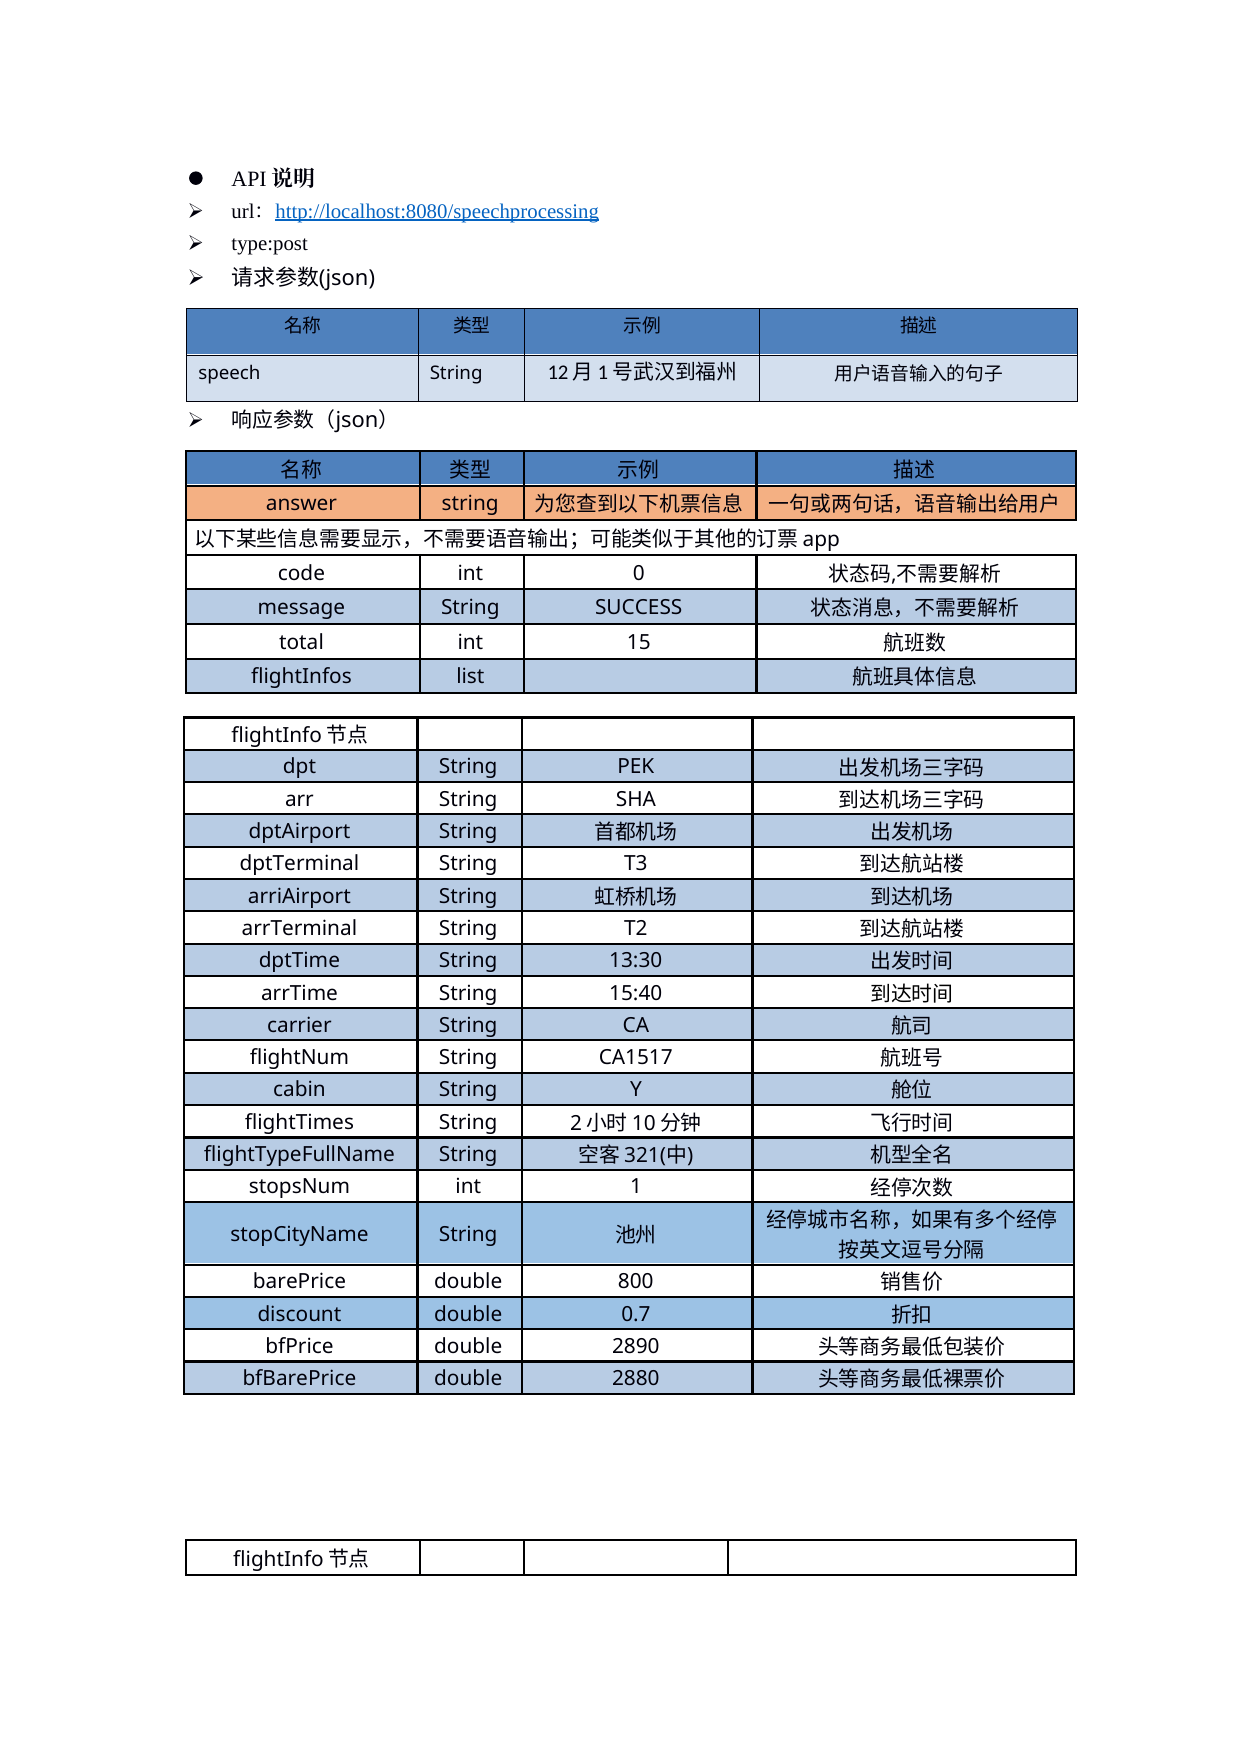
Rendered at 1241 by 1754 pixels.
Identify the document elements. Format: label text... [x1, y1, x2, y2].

table_cell String [419, 945, 521, 975]
table_cell stopsNum [185, 1171, 416, 1201]
table_cell String [419, 1203, 521, 1263]
table_cell 2890 [523, 1330, 751, 1360]
table_cell String [421, 590, 523, 623]
table_header 名称 [187, 309, 418, 354]
table_cell [525, 660, 755, 692]
table_cell cabin [185, 1074, 416, 1104]
table_cell dpt [185, 751, 416, 781]
list 请求参数(json) [187, 259, 1053, 292]
table_header [523, 719, 751, 749]
table_cell arriAirport [185, 880, 416, 910]
table_cell 头等商务最低包装价 [754, 1330, 1073, 1360]
table_cell 航司 [754, 1009, 1073, 1039]
table_cell 0.7 [523, 1298, 751, 1328]
table_cell CA [523, 1009, 751, 1039]
table_cell message [187, 590, 419, 623]
table_cell double [419, 1330, 521, 1360]
table_cell String [419, 848, 521, 878]
table_cell 折扣 [754, 1298, 1073, 1328]
table_cell 到达航站楼 [754, 848, 1073, 878]
table_cell int [421, 556, 523, 588]
table_cell list [421, 660, 523, 692]
table_cell bfPrice [185, 1330, 416, 1360]
table_cell 首都机场 [523, 815, 751, 846]
table_cell 12月1号武汉到福州 [525, 356, 759, 401]
table_cell 一句或两句话，语音输出给用户 [758, 487, 1075, 519]
table_cell code [187, 556, 419, 588]
table_cell 到达航站楼 [754, 912, 1073, 942]
table_cell dptAirport [185, 815, 416, 846]
table_header [754, 719, 1073, 749]
table_cell CA1517 [523, 1041, 751, 1072]
table_cell 航班数 [758, 625, 1075, 657]
table_header 名称 [187, 452, 419, 484]
table_cell String [419, 912, 521, 942]
table_cell String [419, 751, 521, 781]
table_cell String [419, 783, 521, 813]
table_cell 800 [523, 1266, 751, 1296]
table_cell flightTypeFullName [185, 1139, 416, 1169]
table_cell arr [185, 783, 416, 813]
list 响应参数（json） [187, 402, 1053, 435]
table_cell String [419, 1139, 521, 1169]
table_cell answer [187, 487, 419, 519]
table_cell 飞行时间 [754, 1106, 1073, 1136]
table_cell String [419, 1009, 521, 1039]
table_cell 15 [525, 625, 755, 657]
table_cell 状态消息，不需要解析 [758, 590, 1075, 623]
table_cell SUCCESS [525, 590, 755, 623]
table_cell double [419, 1363, 521, 1393]
table_header [419, 719, 521, 749]
table_header [729, 1541, 1075, 1574]
table_cell speech [187, 356, 418, 401]
table_header [525, 1541, 727, 1574]
table_cell int [421, 625, 523, 657]
table_cell 虹桥机场 [523, 880, 751, 910]
table_cell flightTimes [185, 1106, 416, 1136]
table_header flightInfo节点 [185, 719, 416, 749]
table_cell 以下某些信息需要显示，不需要语音输出；可能类似于其他的订票app [187, 521, 1076, 554]
list url：http://localhost:8080/speechprocessing [187, 194, 1053, 227]
table_cell 经停城市名称，如果有多个经停按英文逗号分隔 [754, 1203, 1073, 1263]
table_cell arrTime [185, 977, 416, 1007]
table_cell String [419, 815, 521, 846]
table_cell 经停次数 [754, 1171, 1073, 1201]
table_cell barePrice [185, 1266, 416, 1296]
table_cell String [419, 977, 521, 1007]
table_cell dptTime [185, 945, 416, 975]
table_cell T2 [523, 912, 751, 942]
table_cell 机型全名 [754, 1139, 1073, 1169]
table_cell String [419, 1074, 521, 1104]
table_cell String [419, 1106, 521, 1136]
table_cell 航班具体信息 [758, 660, 1075, 692]
table_cell stopCityName [185, 1203, 416, 1263]
table_cell 15:40 [523, 977, 751, 1007]
table_cell dptTerminal [185, 848, 416, 878]
table_cell double [419, 1266, 521, 1296]
table_header 示例 [525, 309, 759, 354]
table_header flightInfo节点 [187, 1541, 419, 1574]
table_cell 为您查到以下机票信息 [525, 487, 755, 519]
table_cell 到达机场 [754, 880, 1073, 910]
table_cell 2880 [523, 1363, 751, 1393]
table_cell bfBarePrice [185, 1363, 416, 1393]
table_cell 销售价 [754, 1266, 1073, 1296]
table_cell arrTerminal [185, 912, 416, 942]
table_cell T3 [523, 848, 751, 878]
table_cell 13:30 [523, 945, 751, 975]
table_cell 状态码,不需要解析 [758, 556, 1075, 588]
table_cell total [187, 625, 419, 657]
table_cell flightNum [185, 1041, 416, 1072]
table_header 类型 [421, 452, 523, 484]
table_cell double [419, 1298, 521, 1328]
table_cell 舱位 [754, 1074, 1073, 1104]
table_cell carrier [185, 1009, 416, 1039]
table_cell String [419, 1041, 521, 1072]
table_cell String [419, 356, 524, 401]
table_cell 出发机场三字码 [754, 751, 1073, 781]
list API说明 [187, 162, 1053, 194]
table_cell 头等商务最低裸票价 [754, 1363, 1073, 1393]
table_cell discount [185, 1298, 416, 1328]
table_cell 到达时间 [754, 977, 1073, 1007]
table_header 类型 [419, 309, 524, 354]
table_cell string [421, 487, 523, 519]
table_cell 出发机场 [754, 815, 1073, 846]
table_header 示例 [525, 452, 755, 484]
table_cell 航班号 [754, 1041, 1073, 1072]
table_cell 出发时间 [754, 945, 1073, 975]
list type:post [187, 227, 1053, 259]
table_cell 用户语音输入的句子 [760, 356, 1077, 401]
table_cell 2小时10分钟 [523, 1106, 751, 1136]
table_cell Y [523, 1074, 751, 1104]
table_cell 0 [525, 556, 755, 588]
table_header 描述 [760, 309, 1077, 354]
table_cell 空客321(中) [523, 1139, 751, 1169]
table_cell PEK [523, 751, 751, 781]
table_cell String [419, 880, 521, 910]
table_cell int [419, 1171, 521, 1201]
table_header [421, 1541, 523, 1574]
table_cell flightInfos [187, 660, 419, 692]
table_cell 到达机场三字码 [754, 783, 1073, 813]
table_cell 池州 [523, 1203, 751, 1263]
table_cell 1 [523, 1171, 751, 1201]
table_cell SHA [523, 783, 751, 813]
table_header 描述 [758, 452, 1075, 484]
